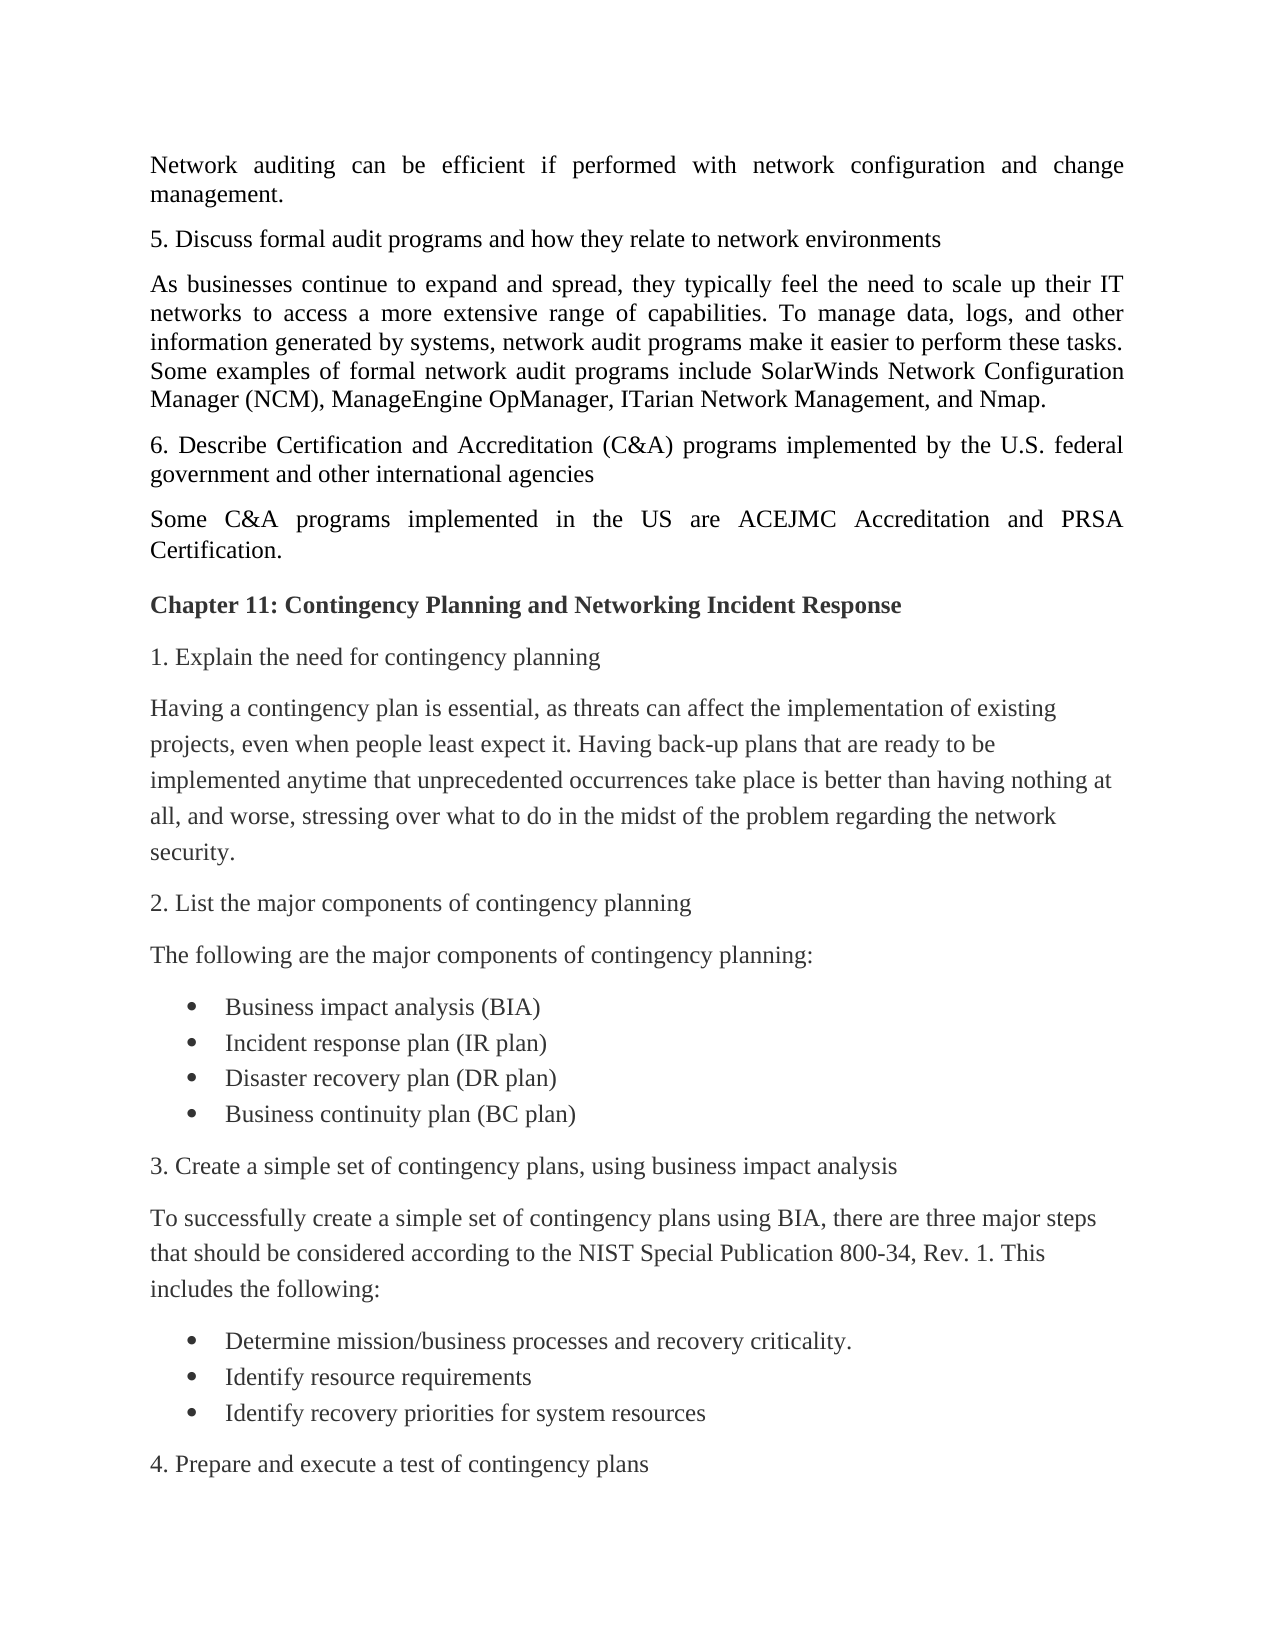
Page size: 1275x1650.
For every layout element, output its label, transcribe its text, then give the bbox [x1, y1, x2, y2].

list Identify recovery priorities for system resources [187, 1391, 1125, 1427]
list Incident response plan (IR plan) [187, 1020, 1125, 1056]
text 6. Describe Certification and Accreditation (C&A) programs implemented by the U.S. federal government and other international agencies [150, 430, 1125, 487]
list Identify resource requirements [187, 1355, 1125, 1391]
text 4. Prepare and execute a test of contingency plans [150, 1442, 1125, 1478]
text 1. Explain the need for contingency planning [150, 634, 1125, 670]
list Disaster recovery plan (DR plan) [187, 1056, 1125, 1092]
text The following are the major components of contingency planning: [150, 933, 1125, 969]
text 2. List the major components of contingency planning [150, 881, 1125, 917]
list Some C&A programs implemented in the US are ACEJMC Accreditation and PRSA Certification. [150, 504, 1125, 564]
text Chapter 11: Contingency Planning and Networking Incident Response [150, 583, 1125, 619]
list Business impact analysis (BIA) [187, 984, 1125, 1020]
text To successfully create a simple set of contingency plans using BIA, there are three major steps that should be considered according to the NIST Special Publication 800-34, Rev. 1. This includes the following: [150, 1195, 1125, 1303]
text Having a contingency plan is essential, as threats can affect the implementation of existing projects, even when people least expect it. Having back-up plans that are ready to be implemented anytime that unprecedented occurrences take place is better than having nothing at all, and worse, stressing over what to do in the midst of the problem regarding the network security. [150, 686, 1125, 866]
text As businesses continue to expand and spread, they typically feel the need to scale up their IT networks to access a more extensive range of capabilities. To manage data, logs, and other information generated by systems, network audit programs make it easier to perform these tasks. Some examples of formal network audit programs include SolarWinds Network Configuration Manager (NCM), ManageEngine OpManager, ITarian Network Management, and Nmap. [150, 269, 1125, 413]
list Business continuity plan (BC plan) [187, 1092, 1125, 1128]
text 5. Discuss formal audit programs and how they relate to network environments [150, 224, 1125, 253]
list Determine mission/business processes and recovery criticality. [187, 1319, 1125, 1355]
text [150, 150, 1125, 207]
text 3. Create a simple set of contingency plans, using business impact analysis [150, 1144, 1125, 1180]
